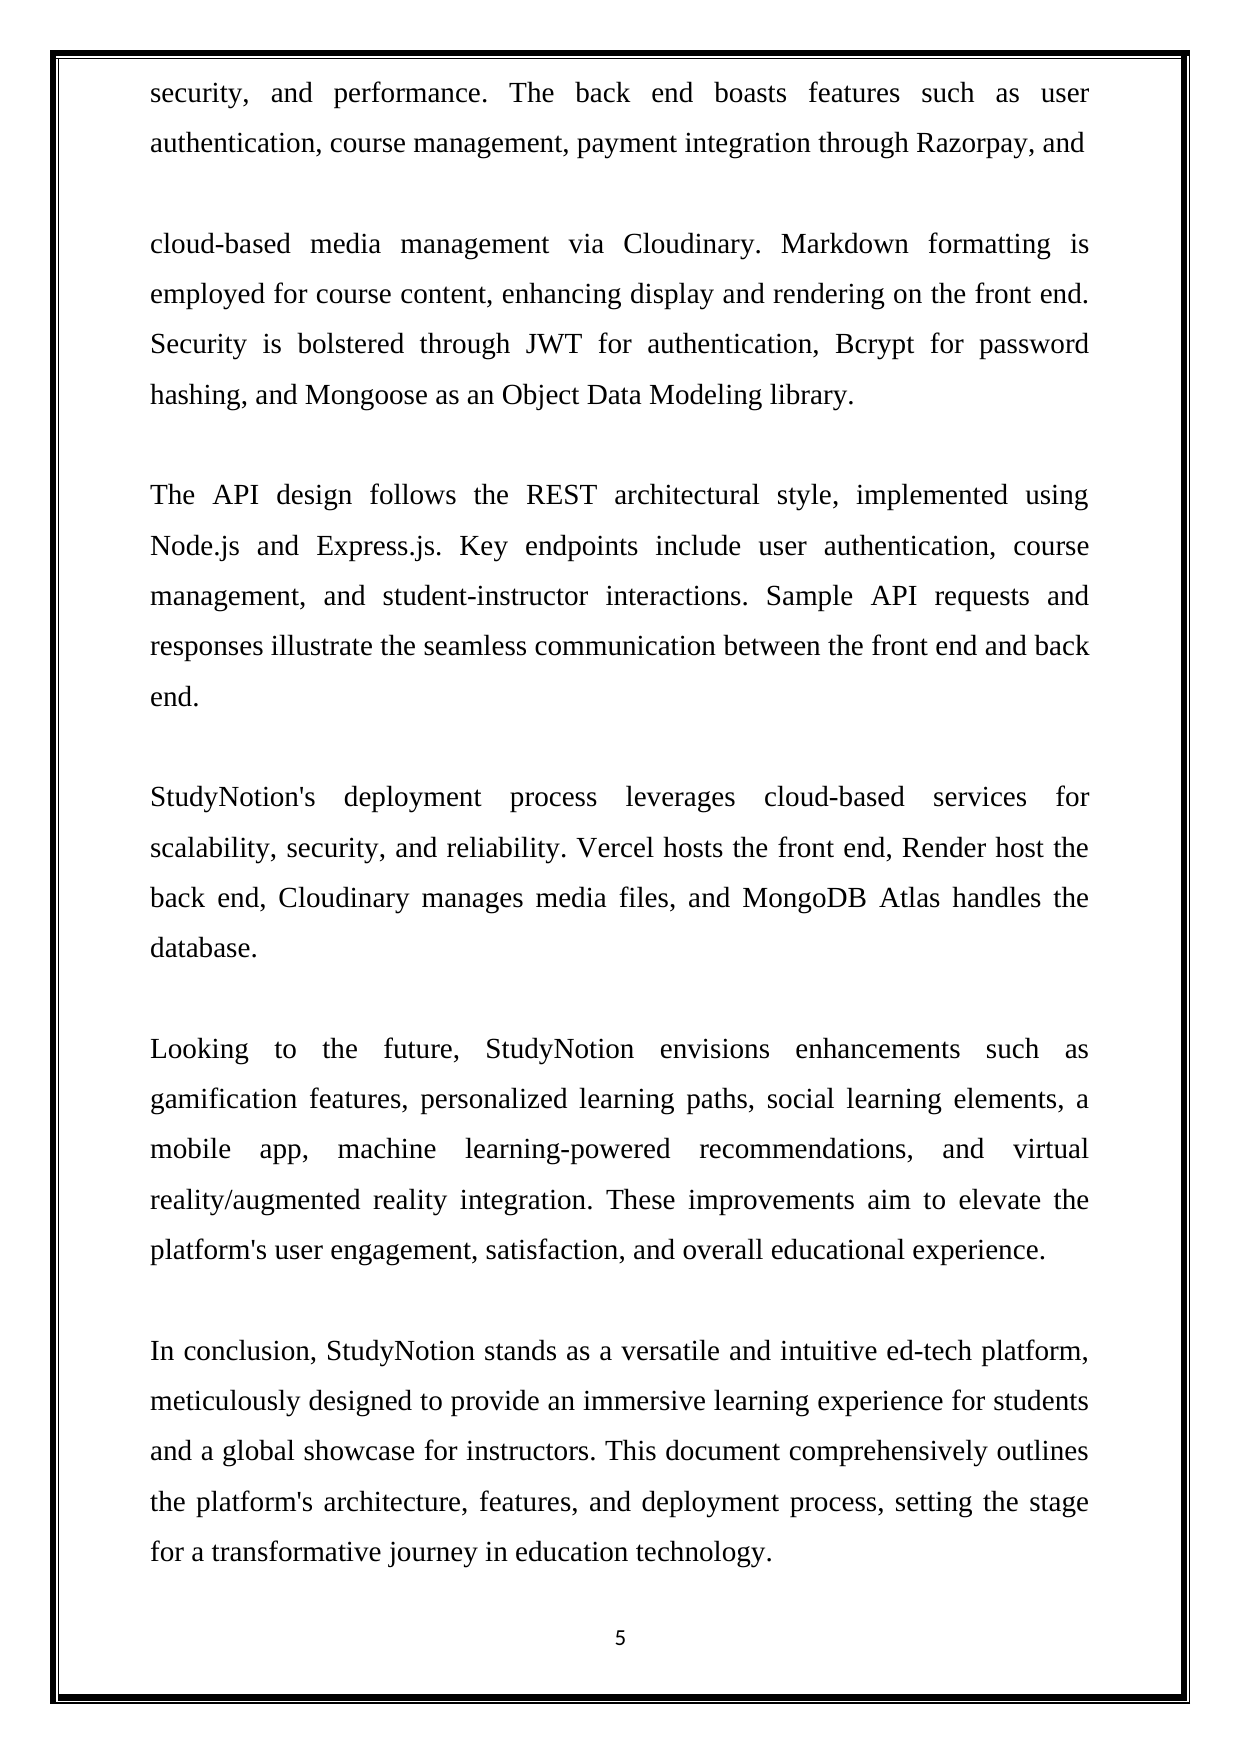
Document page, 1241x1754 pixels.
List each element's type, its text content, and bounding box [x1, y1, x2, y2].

text In conclusion, StudyNotion stands as a versatile and intuitive ed-tech platform, meticulously designed to provide an immersive learning experience for students and a global showcase for instructors. This document comprehensively outlines the platform's architecture, features, and deployment process, setting the stage for a transformative journey in education technology. [150, 1333, 1090, 1568]
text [150, 75, 1090, 159]
text Looking to the future, StudyNotion envisions enhancements such as gamification features, personalized learning paths, social learning elements, a mobile app, machine learning-powered recommendations, and virtual reality/augmented reality integration. These improvements aim to elevate the platform's user engagement, satisfaction, and overall educational experience. [150, 1031, 1090, 1266]
text The API design follows the REST architectural style, implemented using Node.js and Express.js. Key endpoints include user authentication, course management, and student-instructor interactions. Sample API requests and responses illustrate the seamless communication between the front end and back end. [150, 477, 1090, 712]
text cloud-based media management via Cloudinary. Markdown formatting is employed for course content, enhancing display and rendering on the front end. Security is bolstered through JWT for authentication, Bcrypt for password hashing, and Mongoose as an Object Data Modeling library. [150, 226, 1090, 410]
text StudyNotion's deployment process leverages cloud-based services for scalability, security, and reliability. Vercel hosts the front end, Render host the back end, Cloudinary manages media files, and MongoDB Atlas handles the database. [150, 779, 1090, 964]
